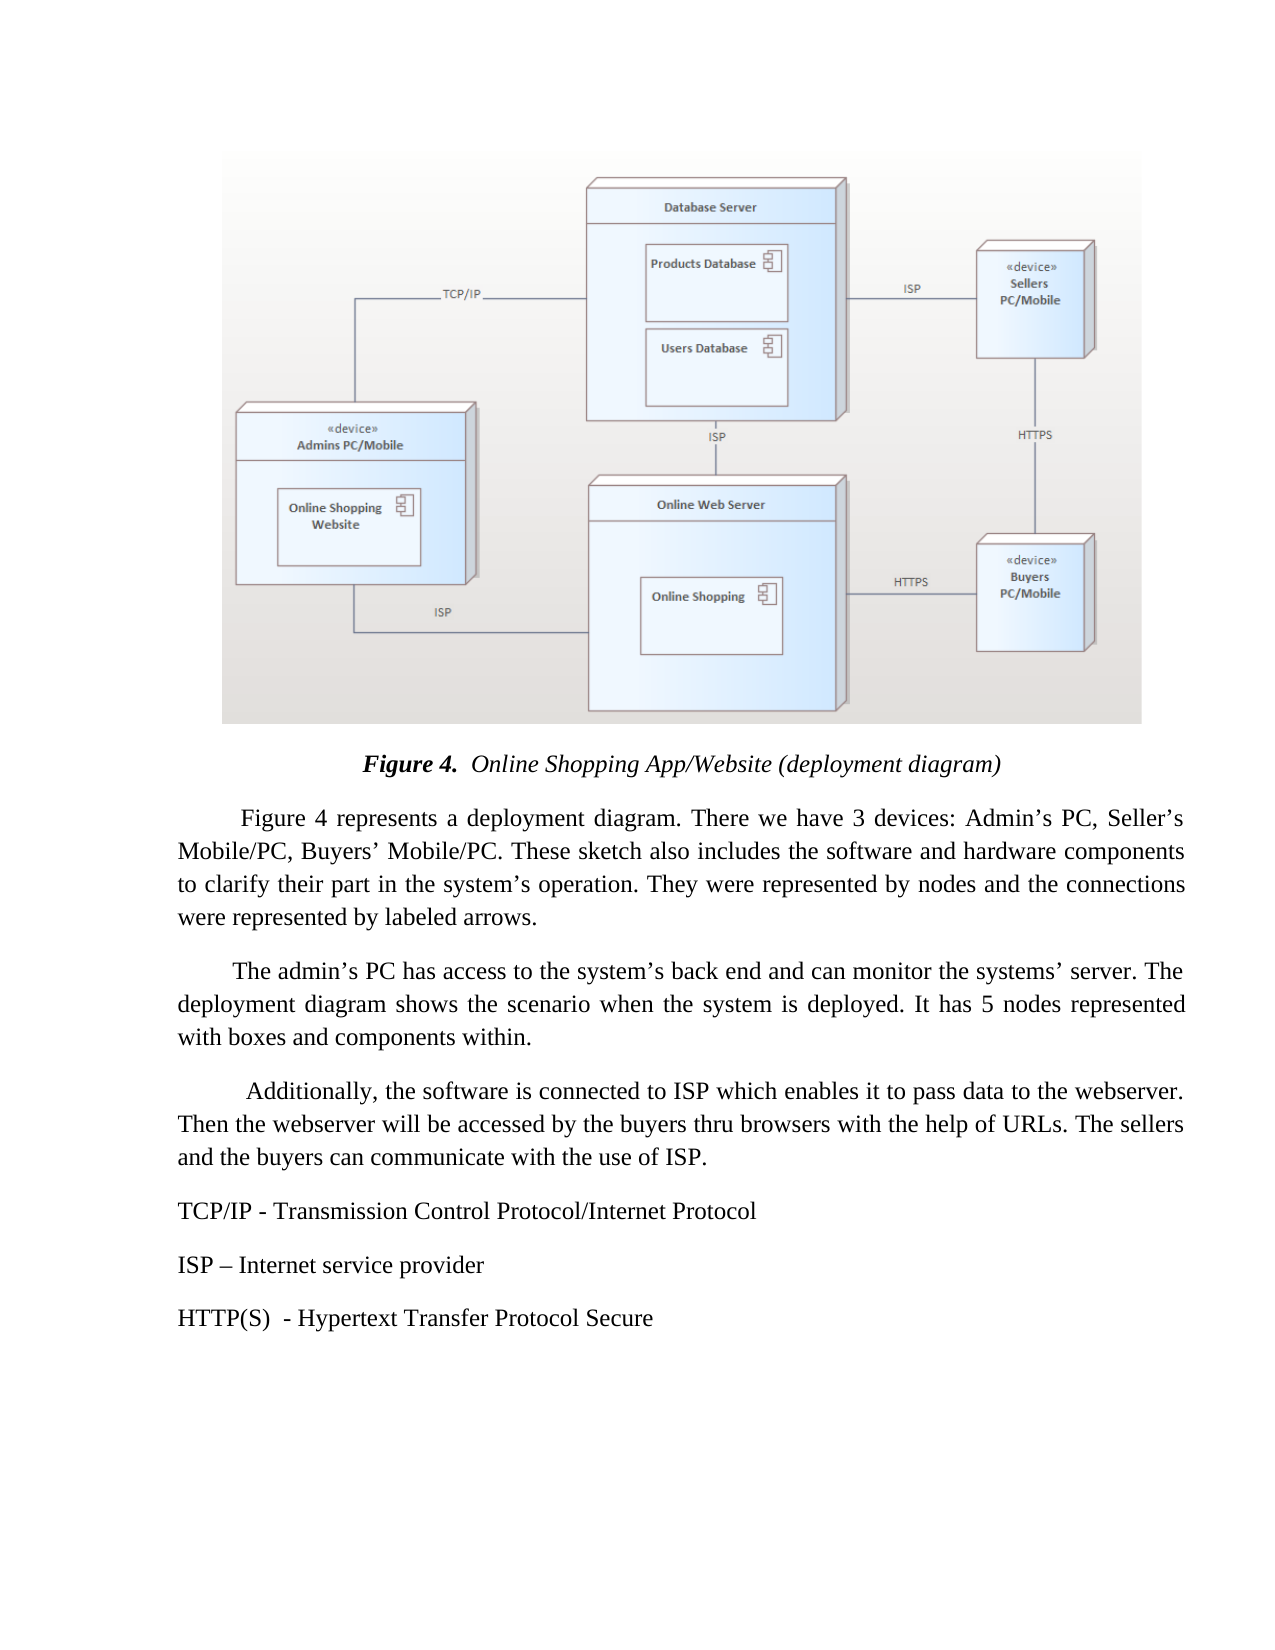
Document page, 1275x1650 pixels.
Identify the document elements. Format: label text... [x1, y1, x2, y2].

text HTTP(S) - Hypertext Transfer Protocol Secure [177, 1303, 1186, 1332]
picture [222, 151, 1142, 724]
text Additionally, the software is connected to ISP which enables it to pass data to the webserver. Then the webserver will be accessed by the buyers thru browsers with the help of URLs. The sellers and the buyers can communicate with the use of ISP. [177, 1076, 1186, 1171]
text Figure 4. Online Shopping App/Website (deployment diagram) [177, 749, 1186, 778]
text Figure 4 represents a deployment diagram. There we have 3 devices: Admin’s PC, Seller’s Mobile/PC, Buyers’ Mobile/PC. These sketch also includes the software and hardware components to clarify their part in the system’s operation. They were represented by nodes and the connections were represented by labeled arrows. [177, 803, 1186, 931]
text TCP/IP - Transmission Control Protocol/Internet Protocol [177, 1196, 1186, 1224]
text ISP – Internet service provider [177, 1250, 1186, 1278]
text The admin’s PC has access to the system’s back end and can monitor the systems’ server. The deployment diagram shows the scenario when the system is deployed. It has 5 nodes represented with boxes and components within. [177, 956, 1186, 1051]
